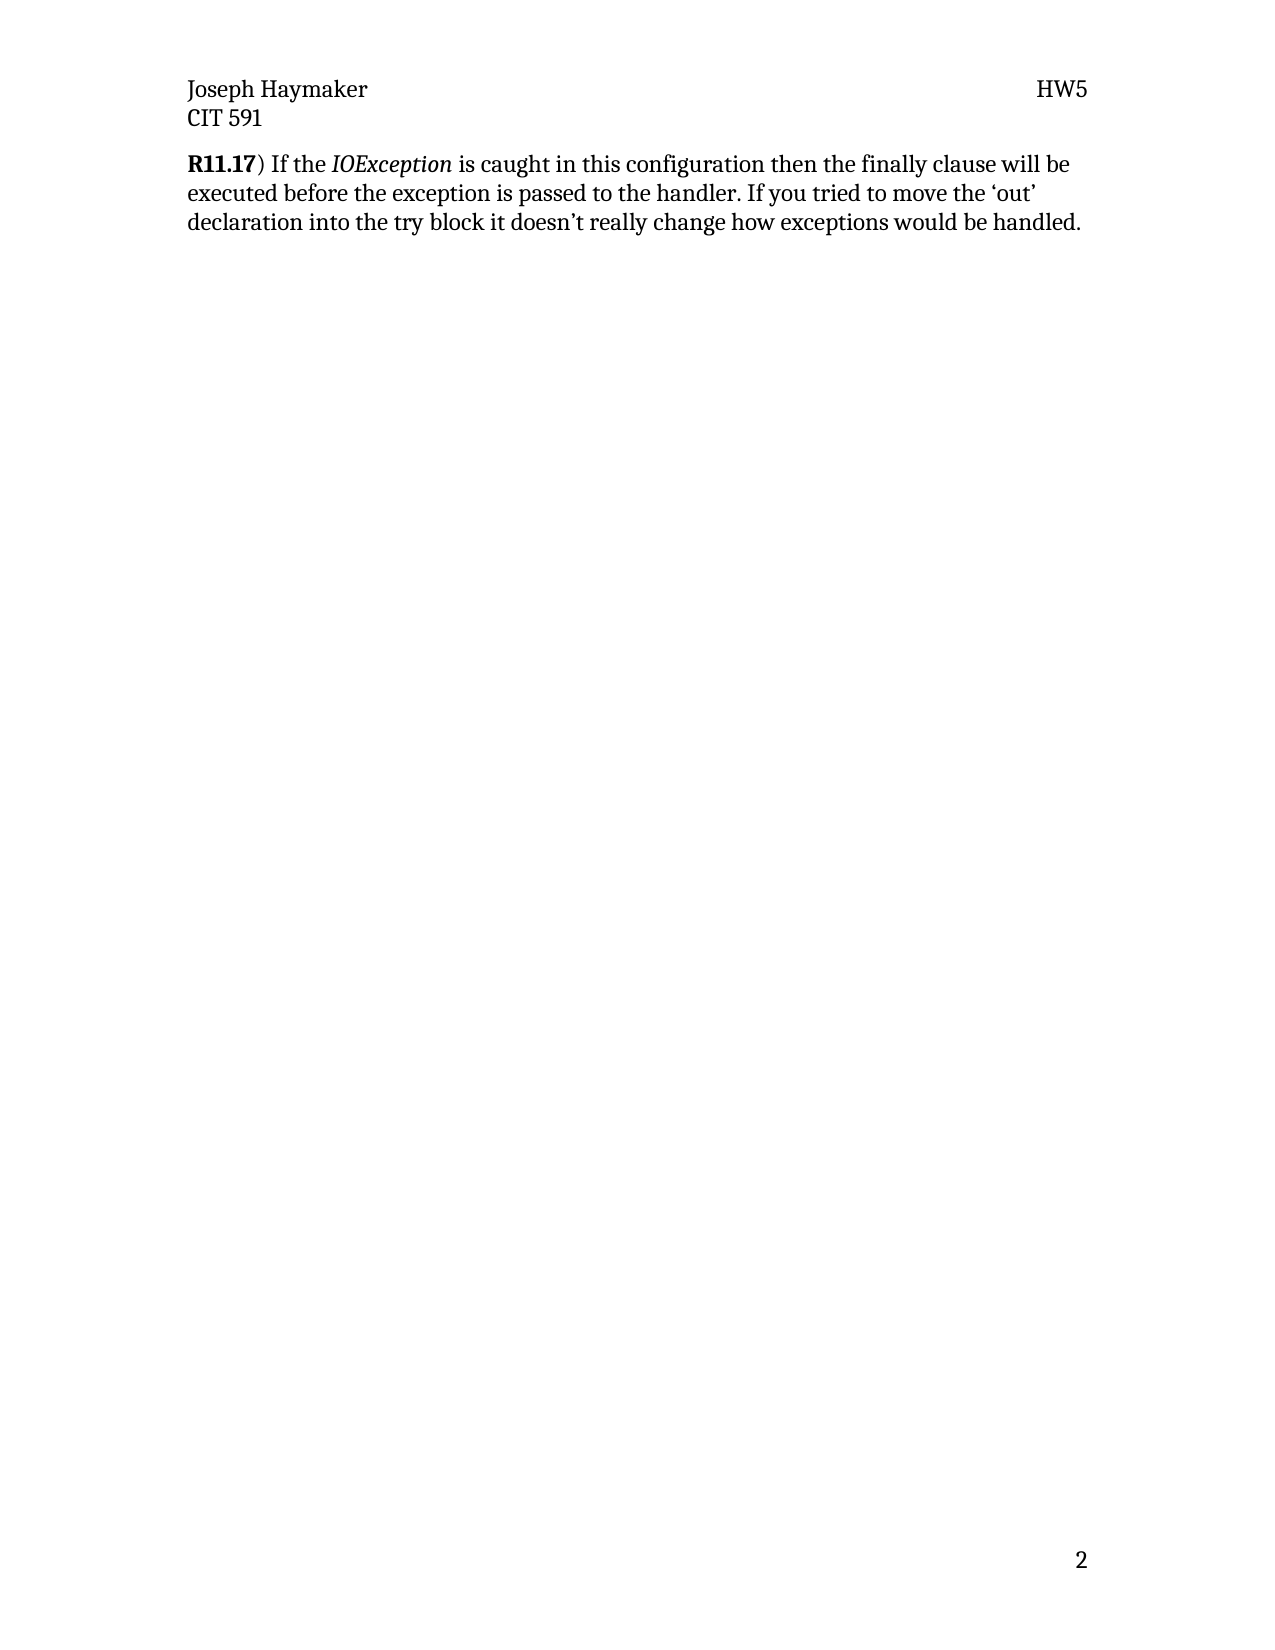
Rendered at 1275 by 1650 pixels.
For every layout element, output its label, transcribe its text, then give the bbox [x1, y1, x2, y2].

text R11.17) If the IOException is caught in this configuration then the finally clause will be executed before the exception is passed to the handler. If you tried to move the ‘out’ declaration into the try block it doesn’t really change how exceptions would be handled. [187, 150, 1087, 236]
